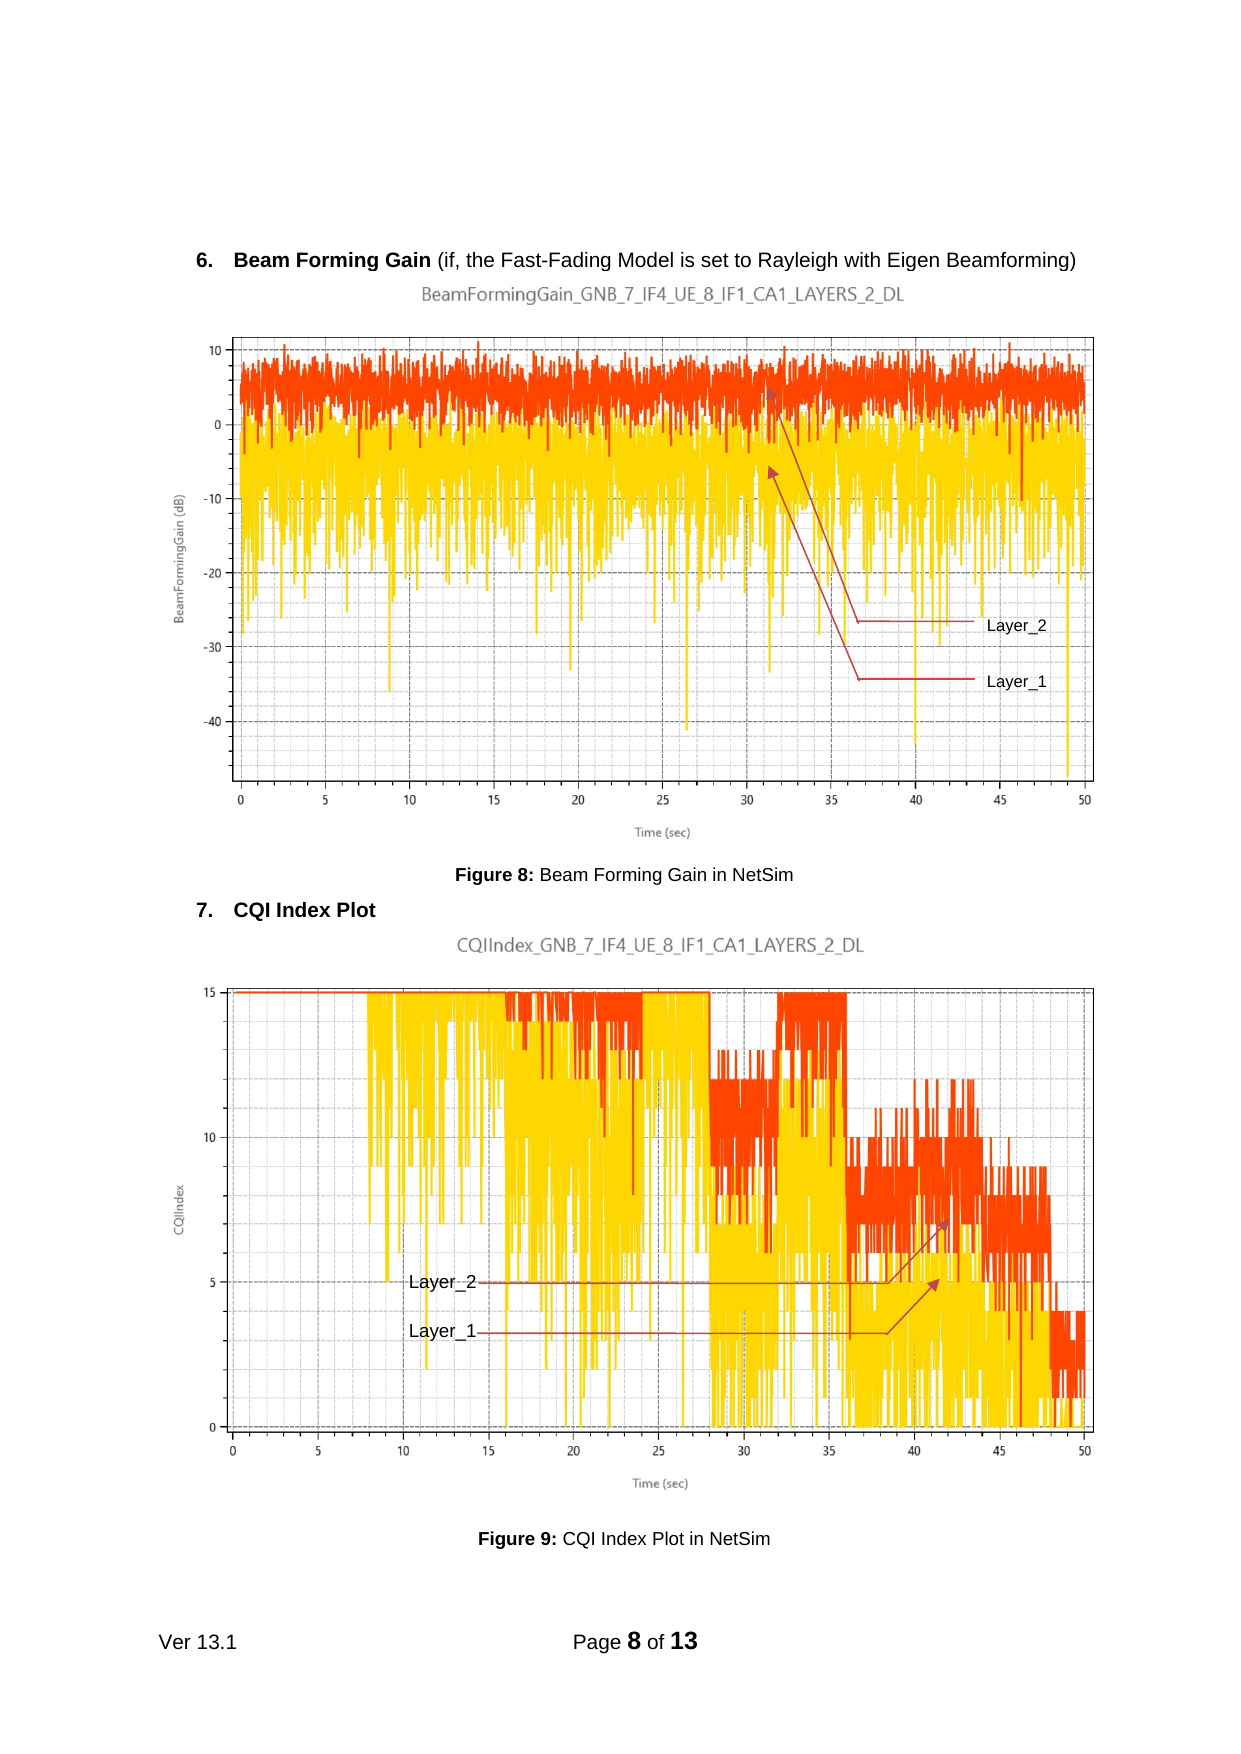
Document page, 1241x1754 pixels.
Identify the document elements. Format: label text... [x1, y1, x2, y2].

picture [158, 922, 1101, 1503]
list CQI Index Plot [196, 898, 1090, 922]
picture [158, 271, 1101, 852]
text Figure 9: CQI Index Plot in NetSim [158, 1527, 1090, 1549]
text Figure 8: Beam Forming Gain in NetSim [158, 864, 1090, 886]
list Beam Forming Gain (if, the Fast-Fading Model is set to Rayleigh with Eigen Beamforming) [196, 247, 1090, 271]
